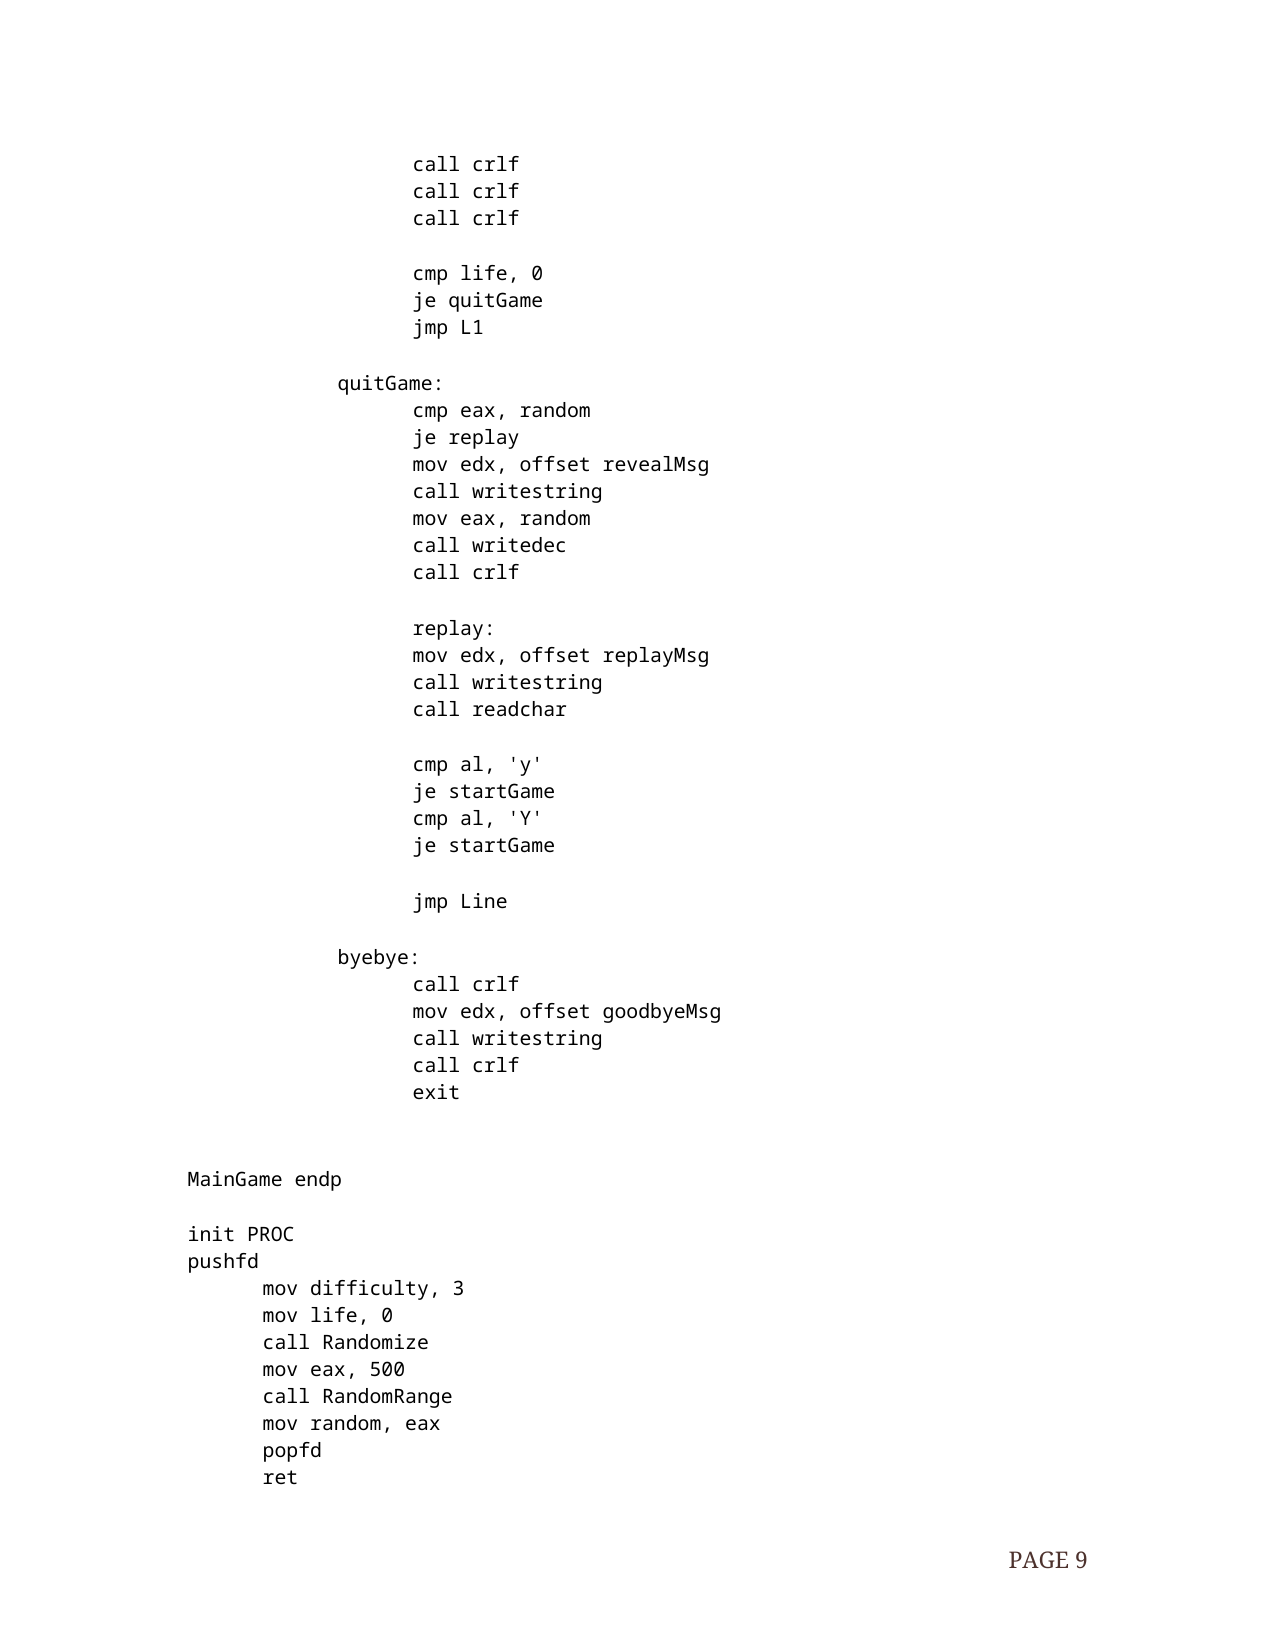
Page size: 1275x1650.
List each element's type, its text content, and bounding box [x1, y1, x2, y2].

text mov random, eax [187, 1409, 1087, 1436]
text exit [187, 1078, 1087, 1105]
text jmp Line [187, 887, 1087, 914]
text jmp L1 [187, 314, 1087, 341]
text mov edx, offset revealMsg [187, 450, 1087, 477]
text mov eax, 500 [187, 1356, 1087, 1382]
text mov edx, offset goodbyeMsg [187, 997, 1087, 1024]
text cmp eax, random [187, 396, 1087, 423]
text call RandomRange [187, 1382, 1087, 1409]
text je startGame [187, 778, 1087, 804]
text call writestring [187, 668, 1087, 695]
text mov difficulty, 3 [187, 1274, 1087, 1302]
text call crlf [187, 970, 1087, 997]
text call crlf [187, 177, 1087, 204]
text byebye: [187, 943, 1087, 970]
text call writedec [187, 531, 1087, 558]
text init PROC [187, 1221, 1087, 1248]
text call Randomize [187, 1328, 1087, 1356]
text call crlf [187, 150, 1087, 177]
text je startGame [187, 832, 1087, 858]
text replay: [187, 614, 1087, 641]
text cmp al, 'y' [187, 751, 1087, 778]
text call readchar [187, 695, 1087, 722]
text je quitGame [187, 287, 1087, 314]
text MainGame endp [187, 1165, 1087, 1192]
text cmp life, 0 [187, 260, 1087, 287]
text mov edx, offset replayMsg [187, 641, 1087, 668]
text mov life, 0 [187, 1302, 1087, 1328]
text quitGame: [187, 369, 1087, 396]
text mov eax, random [187, 504, 1087, 531]
text ret [187, 1463, 1087, 1490]
text popfd [187, 1436, 1087, 1463]
text call writestring [187, 477, 1087, 504]
text call crlf [187, 558, 1087, 585]
text call crlf [187, 204, 1087, 231]
text cmp al, 'Y' [187, 804, 1087, 832]
text call crlf [187, 1051, 1087, 1078]
text je replay [187, 423, 1087, 450]
text pushfd [187, 1248, 1087, 1274]
text call writestring [187, 1024, 1087, 1051]
